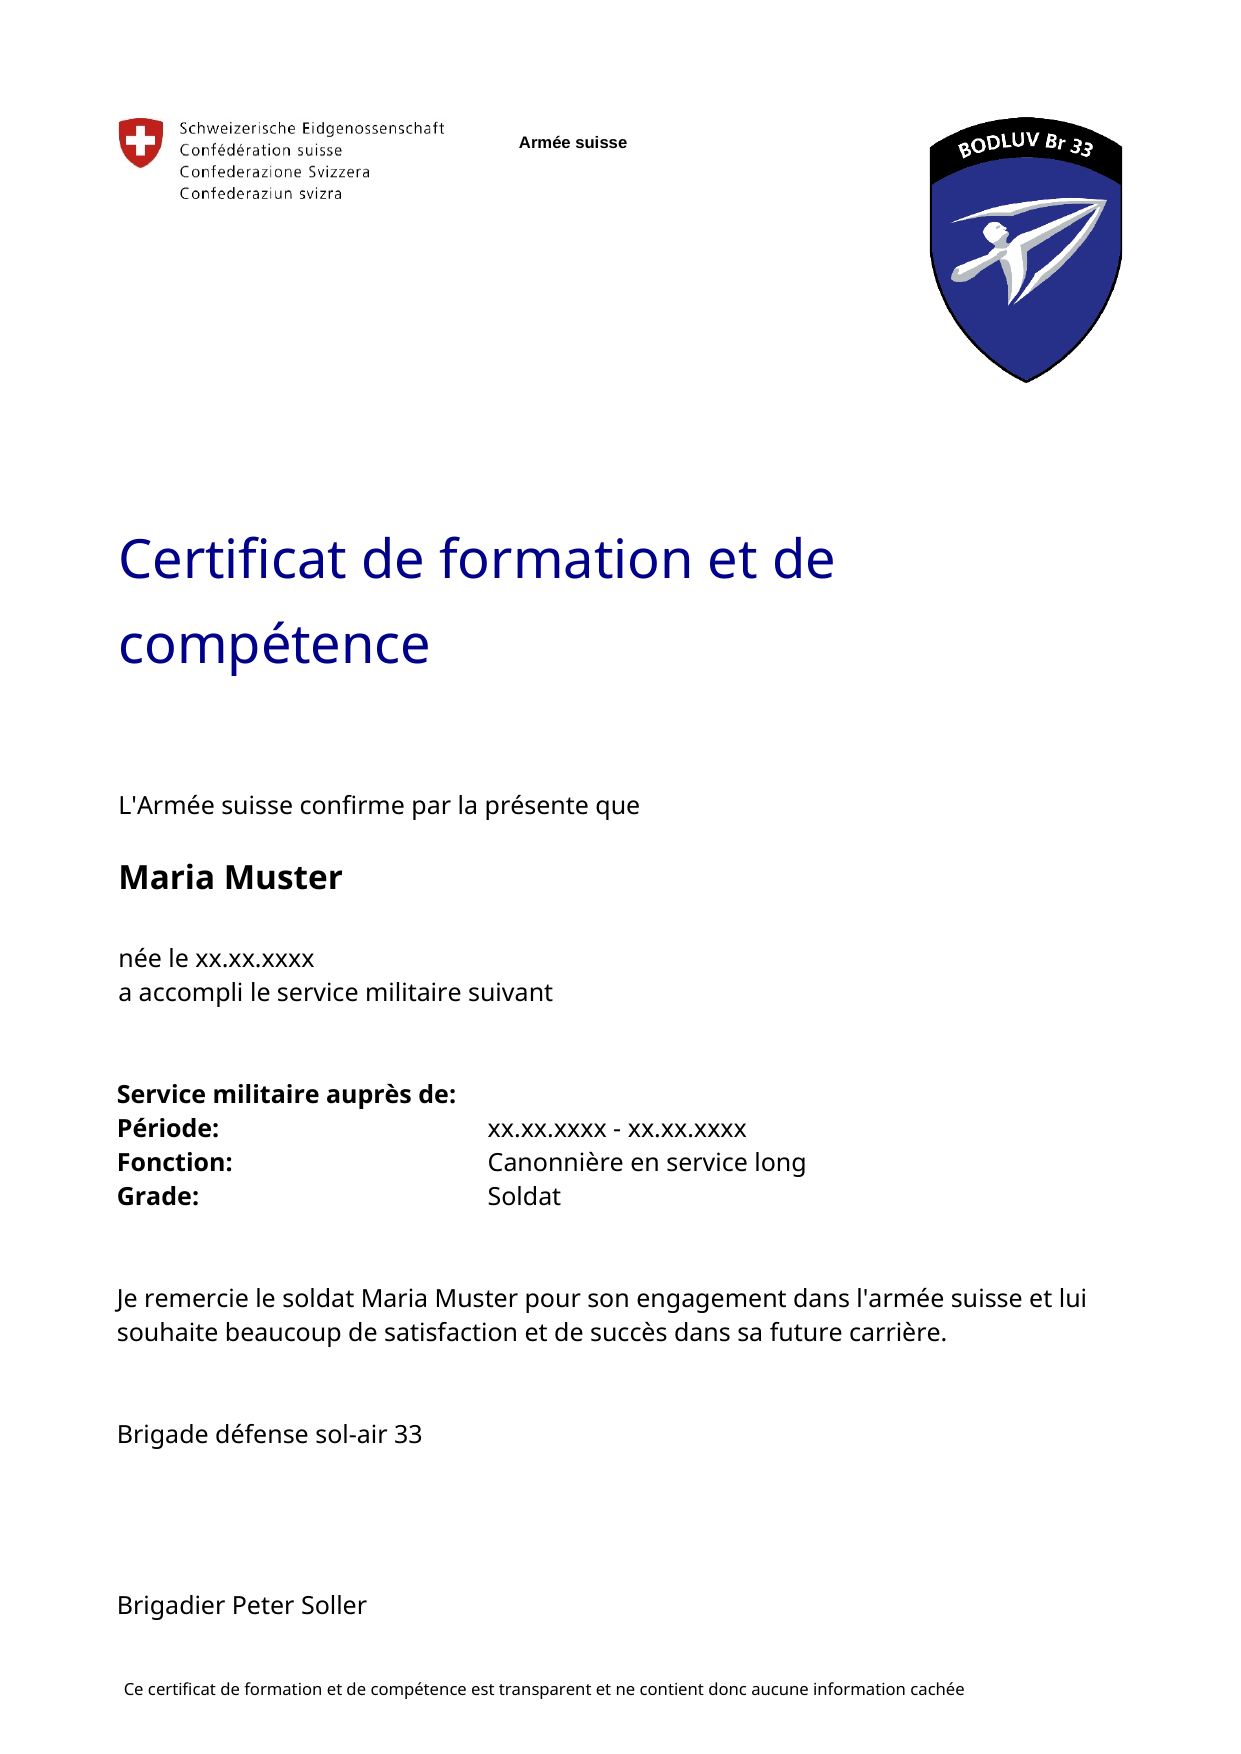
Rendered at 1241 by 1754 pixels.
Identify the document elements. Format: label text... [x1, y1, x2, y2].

text Je remercie le soldat Maria Muster pour son engagement dans l'armée suisse et lui souhaite beaucoup de satisfaction et de succès dans sa future carrière. [117, 1247, 1122, 1349]
text née le xx.xx.xxxx [118, 940, 1122, 974]
text Fonction: Canonnière en service long [117, 1144, 1122, 1179]
text Grade: Soldat [117, 1179, 1122, 1213]
text Service militaire auprès de: [117, 1076, 1122, 1111]
text L'Armée suisse confirme par la présente que [118, 793, 1122, 820]
text Brigade défense sol-air 33 [117, 1417, 1122, 1451]
text Brigadier Peter Soller [117, 1587, 1122, 1621]
picture [118, 118, 462, 199]
text Période: xx.xx.xxxx - xx.xx.xxxx [117, 1111, 1122, 1144]
picture [929, 117, 1123, 383]
text Certificat de formation et de compétence [118, 521, 1122, 679]
text Maria Muster [118, 854, 1122, 899]
text a accompli le service militaire suivant [118, 974, 1122, 1008]
